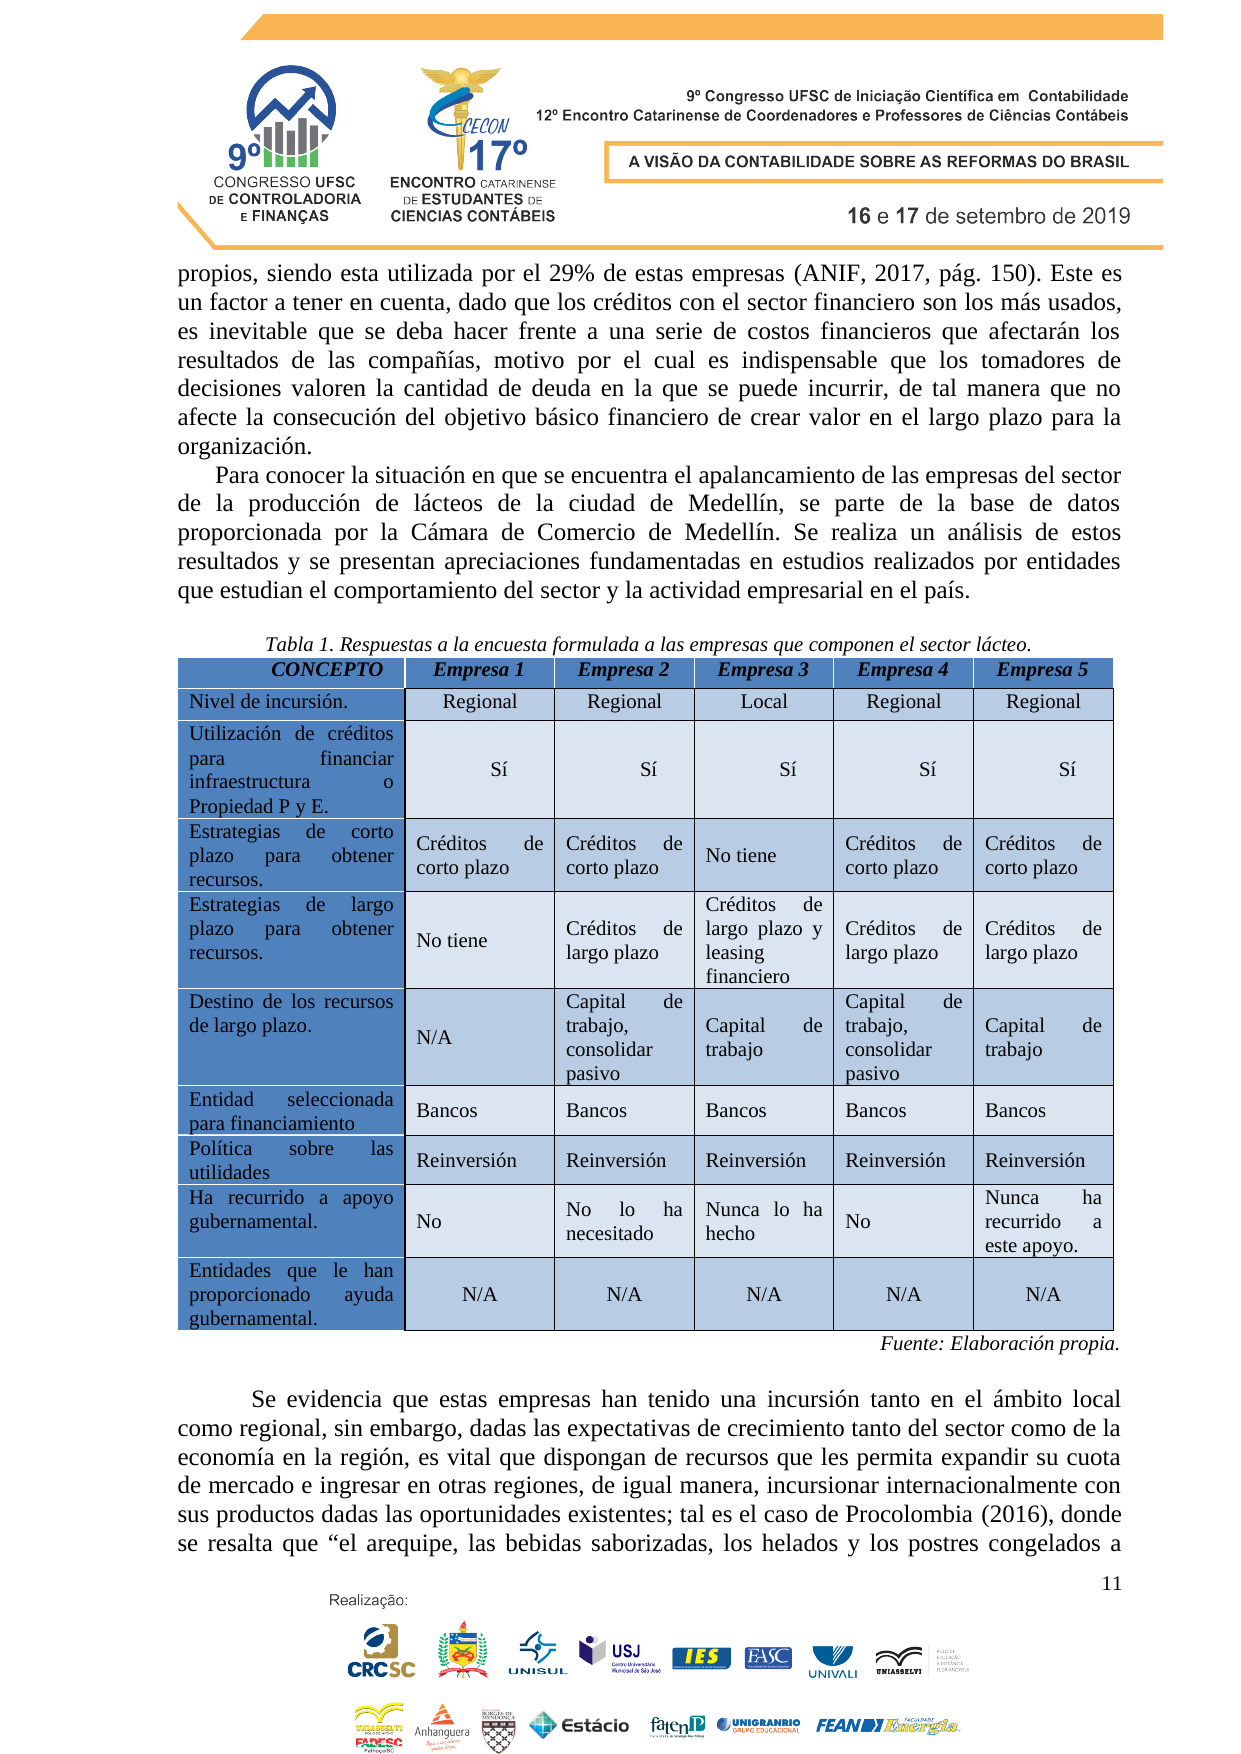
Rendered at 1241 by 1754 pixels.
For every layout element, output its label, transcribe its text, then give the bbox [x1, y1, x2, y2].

table_cell No tiene [406, 892, 554, 988]
picture [177, 14, 1164, 259]
table_cell Sí [974, 721, 1113, 818]
table_cell Créditos de corto plazo [406, 819, 554, 891]
table_cell No [406, 1185, 554, 1257]
table_cell N/A [695, 1258, 833, 1330]
table_cell Bancos [974, 1086, 1113, 1134]
table_cell Bancos [834, 1086, 973, 1134]
table_cell No [834, 1185, 973, 1257]
picture [330, 1594, 970, 1754]
table_cell Capital de trabajo, consolidar pasivo [834, 989, 973, 1085]
table_cell Bancos [406, 1086, 554, 1134]
table_cell Reinversión [406, 1136, 554, 1184]
table_cell Política sobre las utilidades [178, 1136, 404, 1184]
table_cell Reinversión [974, 1136, 1113, 1184]
table_cell Local [695, 689, 833, 720]
table_cell Regional [834, 689, 973, 720]
table_cell Reinversión [834, 1136, 973, 1184]
table_cell Ha recurrido a apoyo gubernamental. [178, 1185, 404, 1257]
table_cell N/A [974, 1258, 1113, 1330]
table_cell Sí [406, 721, 554, 818]
table_cell Estrategias de largo plazo para obtener recursos. [178, 892, 404, 988]
table_cell Entidad seleccionada para financiamiento [178, 1086, 404, 1134]
table_cell Créditos de corto plazo [974, 819, 1113, 891]
table_cell Créditos de corto plazo [555, 819, 694, 891]
table_cell N/A [834, 1258, 973, 1330]
table_header Empresa 4 [834, 658, 973, 688]
table_cell Utilización de créditos para financiar infraestructura o Propiedad P y E. [178, 721, 404, 818]
table_cell Sí [695, 721, 833, 818]
table_cell Regional [555, 689, 694, 720]
table_cell No lo ha necesitado [555, 1185, 694, 1257]
table_cell Créditos de corto plazo [834, 819, 973, 891]
text Tabla 1. Respuestas a la encuesta formulada a las empresas que componen el sector lácteo. [177, 632, 1122, 656]
table_header Empresa 2 [555, 658, 694, 688]
table_cell Reinversión [555, 1136, 694, 1184]
table_header CONCEPTO [178, 658, 404, 688]
table_cell Destino de los recursos de largo plazo. [178, 989, 404, 1085]
table_cell Créditos de largo plazo [834, 892, 973, 988]
table_cell Capital de trabajo [974, 989, 1113, 1085]
table_cell Nunca lo ha hecho [695, 1185, 833, 1257]
table_cell Capital de trabajo, consolidar pasivo [555, 989, 694, 1085]
table_cell Regional [406, 689, 554, 720]
table_cell Nunca ha recurrido a este apoyo. [974, 1185, 1113, 1257]
table_cell Créditos de largo plazo y leasing financiero [695, 892, 833, 988]
text Fuente: Elaboración propia. [177, 1331, 1122, 1355]
table_cell Reinversión [695, 1136, 833, 1184]
table_cell Regional [974, 689, 1113, 720]
text Para conocer la situación en que se encuentra el apalancamiento de las empresas del sector de la producción de lácteos de la ciudad de Medellín, se parte de la base de datos proporcionada por la Cámara de Comercio de Medellín. Se realiza un análisis de estos resultados y se presentan apreciaciones fundamentadas en estudios realizados por entidades que estudian el comportamiento del sector y la actividad empresarial en el país. [177, 460, 1122, 603]
table_cell No tiene [695, 819, 833, 891]
table_cell Entidades que le han proporcionado ayuda gubernamental. [178, 1258, 404, 1330]
table_header Empresa 1 [406, 658, 554, 688]
table_cell Sí [834, 721, 973, 818]
table_cell Bancos [555, 1086, 694, 1134]
table_cell Estrategias de corto plazo para obtener recursos. [178, 819, 404, 891]
table_cell N/A [406, 1258, 554, 1330]
table_cell Nivel de incursión. [178, 689, 404, 720]
table_cell Créditos de largo plazo [555, 892, 694, 988]
table_header Empresa 3 [695, 658, 833, 688]
table_cell N/A [555, 1258, 694, 1330]
table_cell N/A [406, 989, 554, 1085]
table_cell Capital de trabajo [695, 989, 833, 1085]
table_cell Bancos [695, 1086, 833, 1134]
table_cell Créditos de largo plazo [974, 892, 1113, 988]
table_cell Sí [555, 721, 694, 818]
table_header Empresa 5 [974, 658, 1113, 688]
